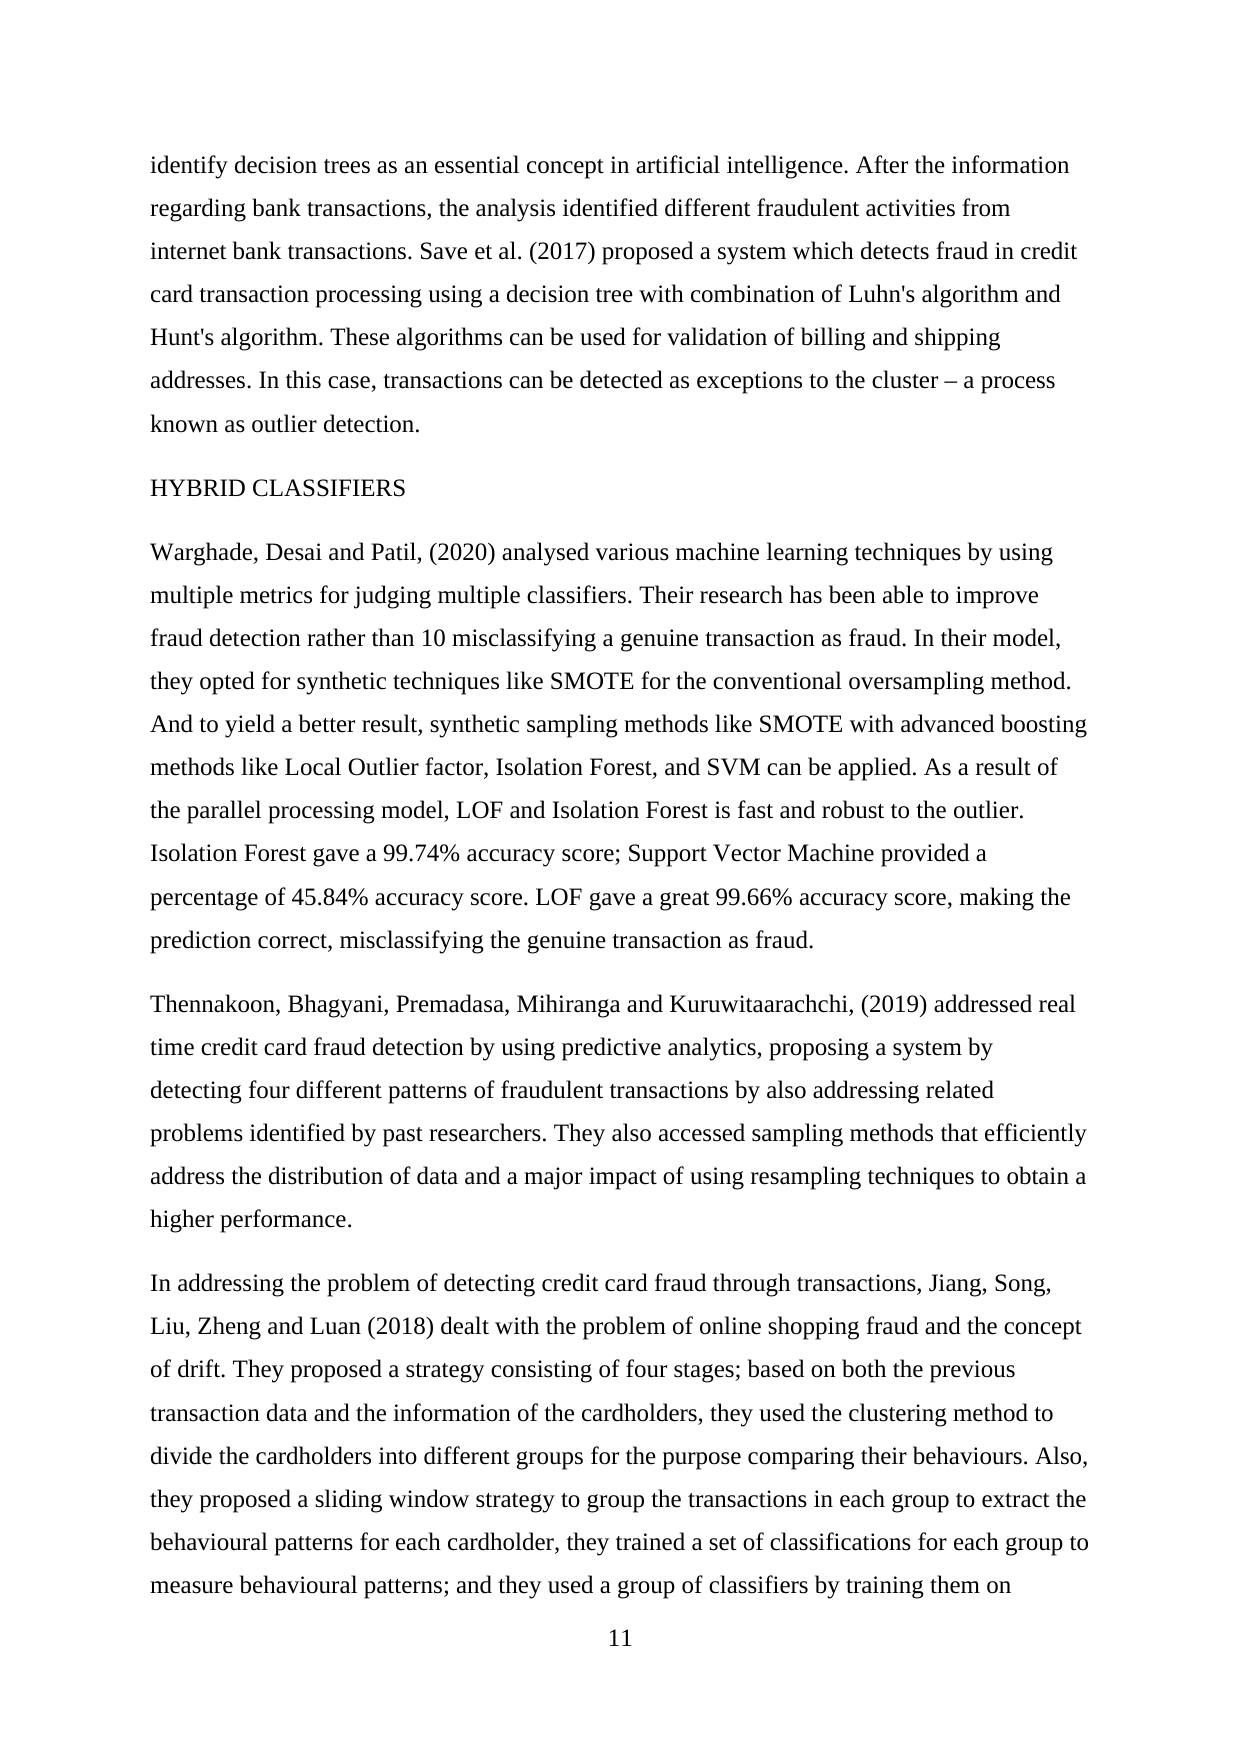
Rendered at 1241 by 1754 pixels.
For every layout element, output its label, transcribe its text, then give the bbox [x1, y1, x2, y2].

text Thennakoon, Bhagyani, Premadasa, Mihiranga and Kuruwitaarachchi, (2019) addressed real time credit card fraud detection by using predictive analytics, proposing a system by detecting four different patterns of fraudulent transactions by also addressing related problems identified by past researchers. They also accessed sampling methods that efficiently address the distribution of data and a major impact of using resampling techniques to obtain a higher performance. [150, 989, 1090, 1233]
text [150, 1268, 1090, 1599]
text HYBRID CLASSIFIERS [150, 473, 1090, 501]
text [150, 150, 1090, 437]
text Warghade, Desai and Patil, (2020) analysed various machine learning techniques by using multiple metrics for judging multiple classifiers. Their research has been able to improve fraud detection rather than 10 misclassifying a genuine transaction as fraud. In their model, they opted for synthetic techniques like SMOTE for the conventional oversampling method. And to yield a better result, synthetic sampling methods like SMOTE with advanced boosting methods like Local Outlier factor, Isolation Forest, and SVM can be applied. As a result of the parallel processing model, LOF and Isolation Forest is fast and robust to the outlier. Isolation Forest gave a 99.74% accuracy score; Support Vector Machine provided a percentage of 45.84% accuracy score. LOF gave a great 99.66% accuracy score, making the prediction correct, misclassifying the genuine transaction as fraud. [150, 537, 1090, 953]
